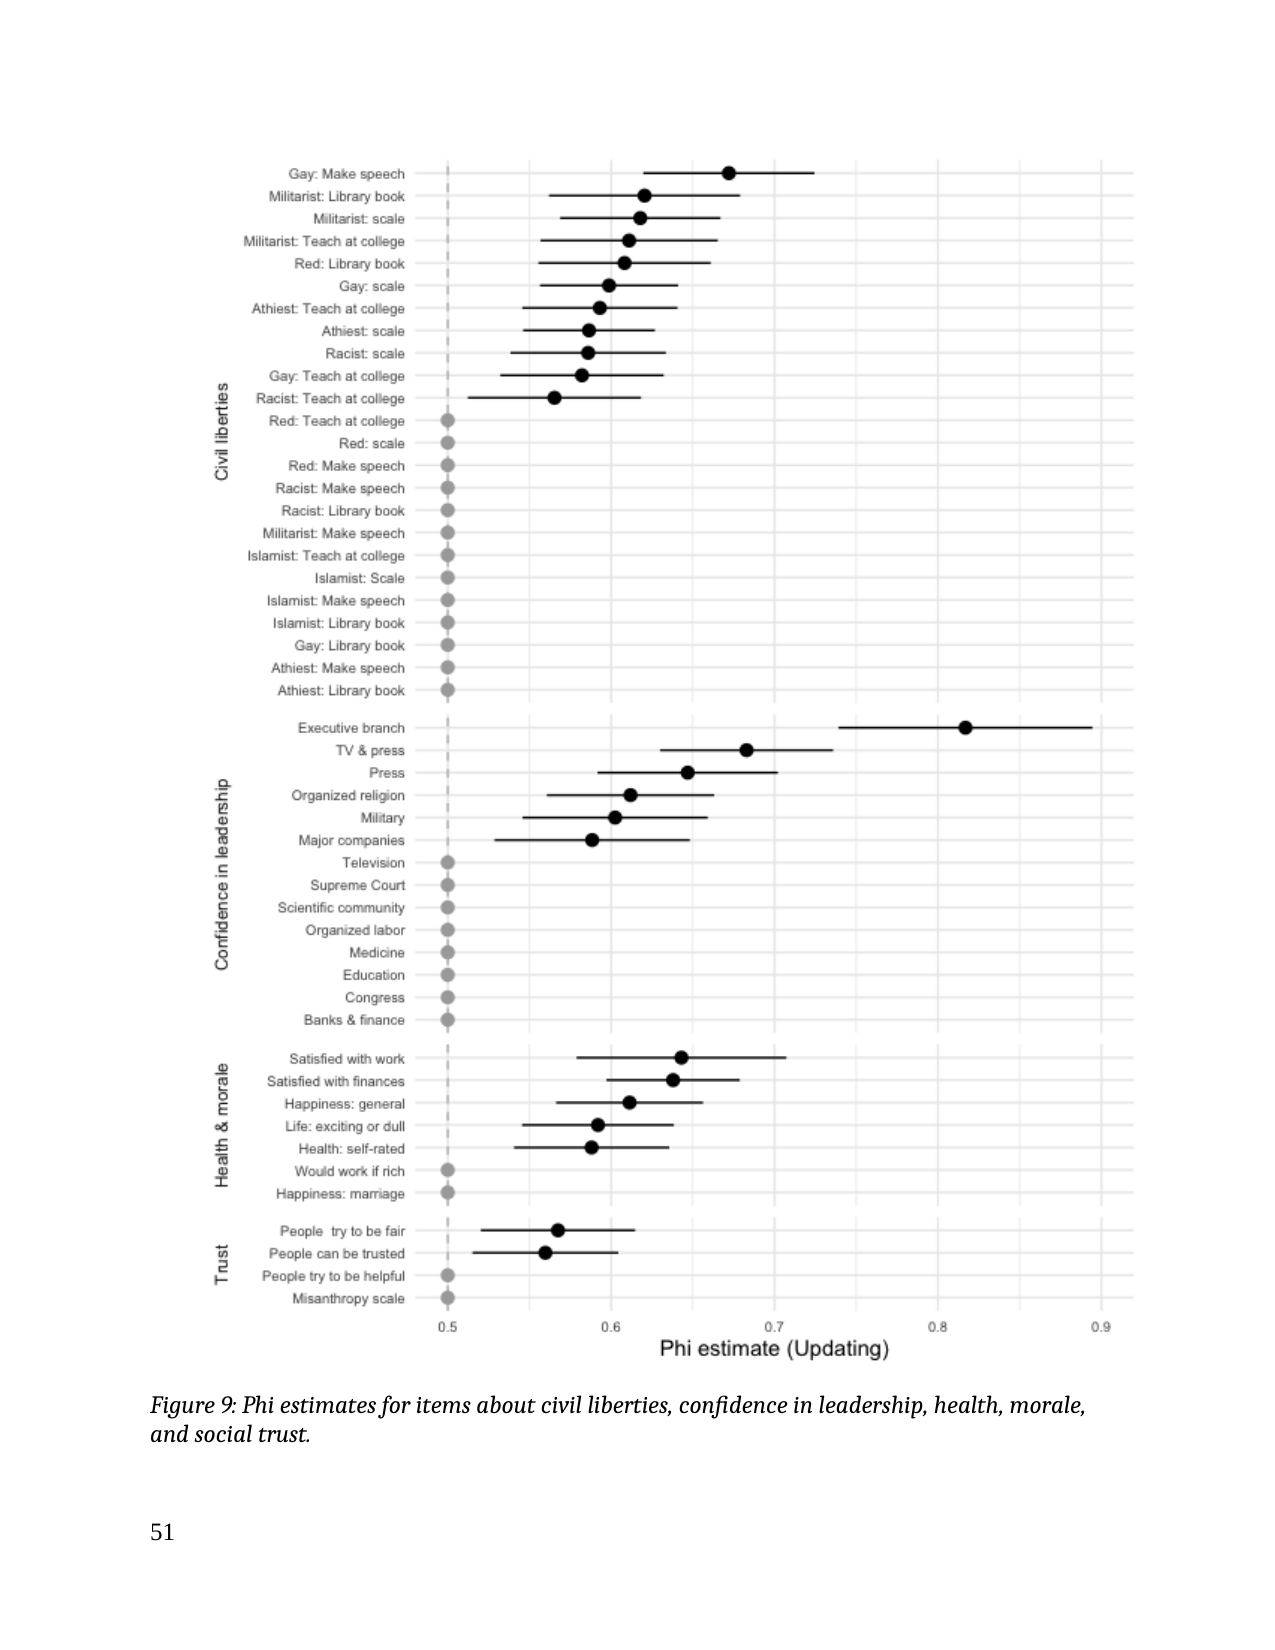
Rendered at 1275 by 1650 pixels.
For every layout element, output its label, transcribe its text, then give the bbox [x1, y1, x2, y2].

picture [168, 150, 1144, 1371]
text Figure 9: Phi estimates for items about civil liberties, confidence in leadership, health, morale, and social trust. [150, 1391, 1125, 1448]
